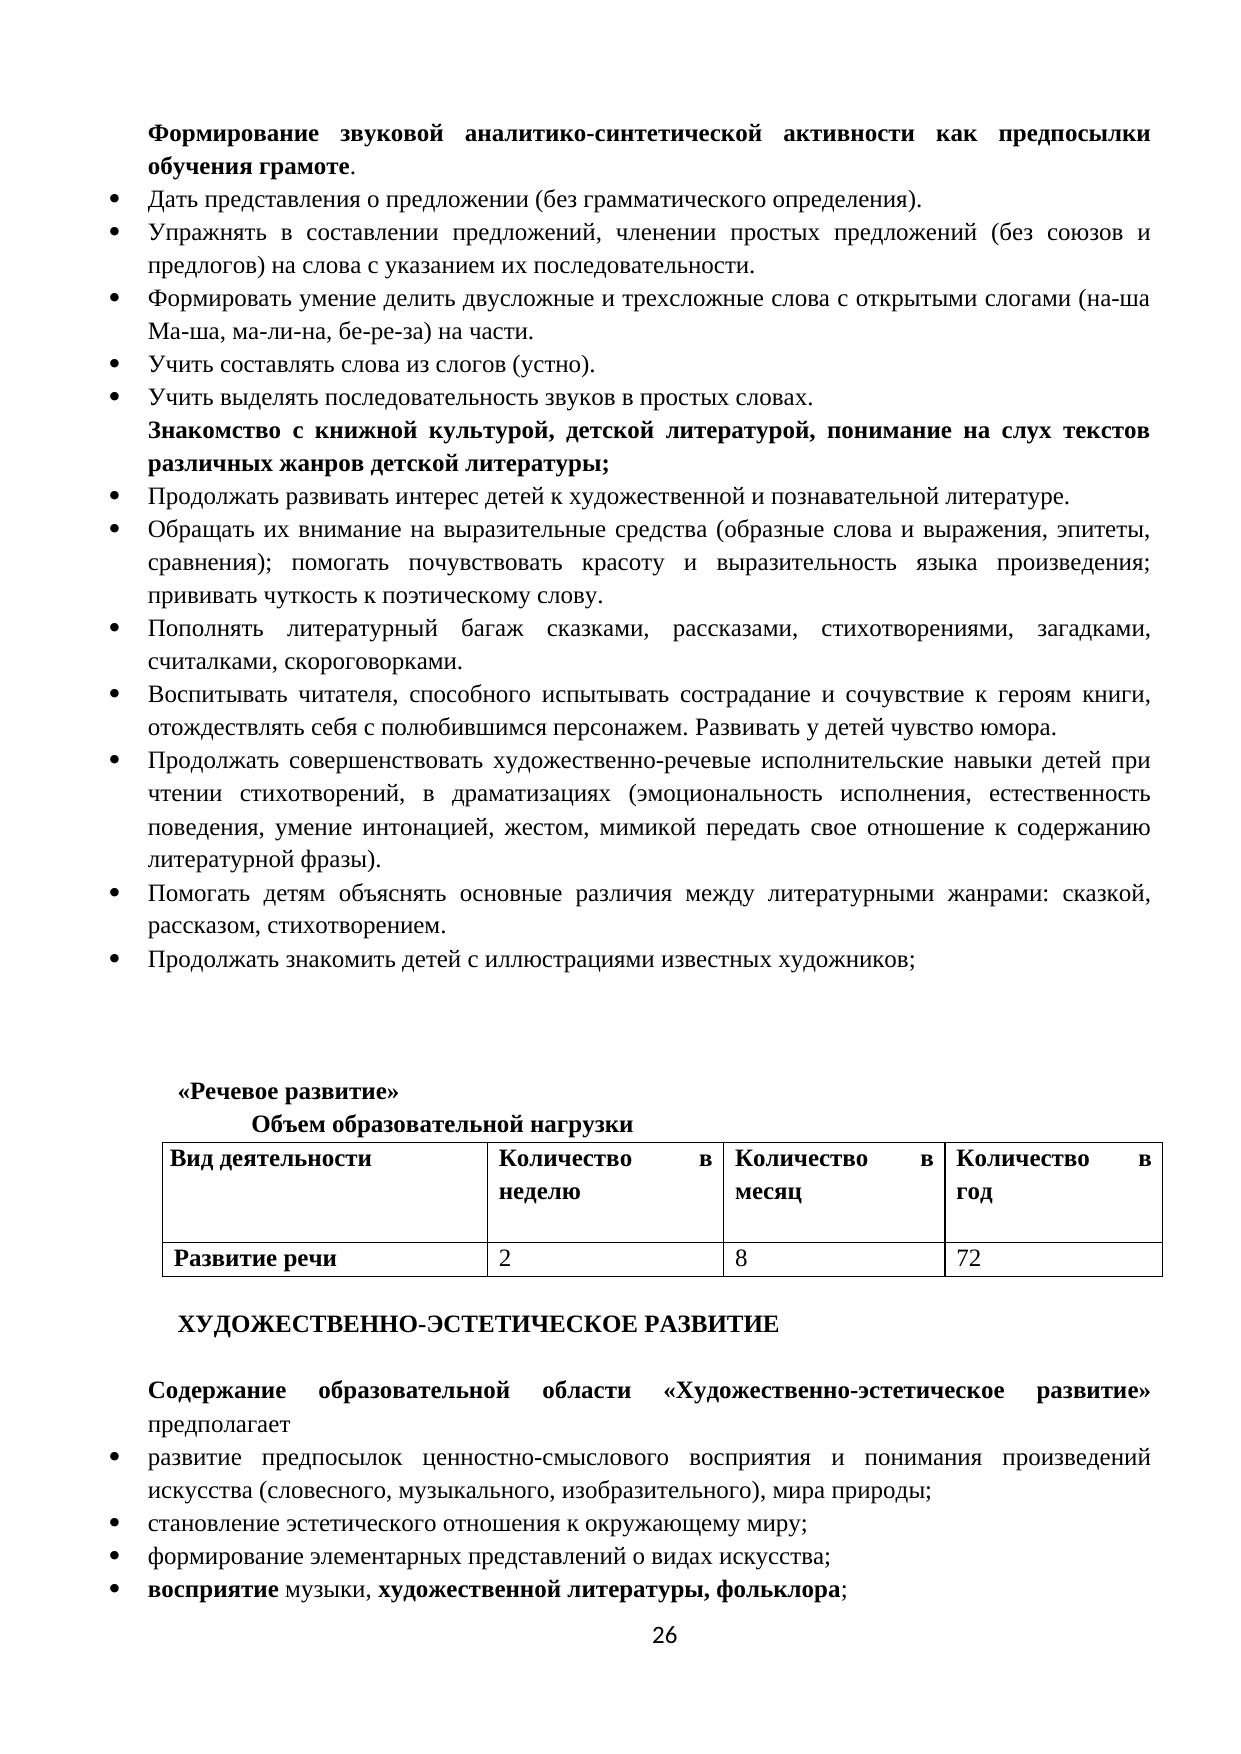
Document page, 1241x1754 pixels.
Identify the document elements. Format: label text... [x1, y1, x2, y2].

text Объем образовательной нагрузки [177, 1109, 1152, 1137]
text ХУДОЖЕСТВЕННО-ЭСТЕТИЧЕСКОЕ РАЗВИТИЕ [177, 1309, 1152, 1338]
list Продолжать знакомить детей с иллюстрациями известных художников; [110, 944, 1152, 972]
table_header Количество в год [946, 1143, 1162, 1242]
text Знакомство с книжной культурой, детской литературой, понимание на слух текстов различных жанров детской литературы; [148, 415, 1152, 477]
table_header Вид деятельности [163, 1143, 487, 1242]
list Формировать умение делить двусложные и трехсложные слова с открытыми слогами (на-ша Ма-ша, ма-ли-на, бе-ре-за) на части. [110, 283, 1152, 345]
list Воспитывать читателя, способного испытывать сострадание и сочувствие к героям книги, отождествлять себя с полюбившимся персонажем. Развивать у детей чувство юмора. [110, 679, 1152, 741]
table_cell 2 [488, 1243, 723, 1276]
table_header Количество в неделю [488, 1143, 723, 1242]
list Продолжать развивать интерес детей к художественной и познавательной литературе. [110, 481, 1152, 510]
list Обращать их внимание на выразительные средства (образные слова и выражения, эпитеты, сравнения); помогать почувствовать красоту и выразительность языка произведения; прививать чуткость к поэтическому слову. [110, 514, 1152, 609]
text Формирование звуковой аналитико-синтетической активности как предпосылки обучения грамоте. [148, 118, 1152, 180]
list Помогать детям объяснять основные различия между литературными жанрами: сказкой, рассказом, стихотворением. [110, 878, 1152, 939]
table_header Количество в месяц [724, 1143, 944, 1242]
text Содержание образовательной области «Художественно-эстетическое развитие» предполагает [148, 1376, 1152, 1437]
list развитие предпосылок ценностно-смыслового восприятия и понимания произведений искусства (словесного, музыкального, изобразительного), мира природы; [110, 1442, 1152, 1503]
table_cell 72 [946, 1243, 1162, 1276]
list Пополнять литературный багаж сказками, рассказами, стихотворениями, загадками, считалками, скороговорками. [110, 613, 1152, 675]
table_cell 8 [724, 1243, 944, 1276]
table_cell Развитие речи [163, 1243, 487, 1276]
list Продолжать совершенствовать художественно-речевые исполнительские навыки детей при чтении стихотворений, в драматизациях (эмоциональность исполнения, естественность поведения, умение интонацией, жестом, мимикой передать свое отношение к содержанию литературной фразы). [110, 746, 1152, 873]
text «Речевое развитие» [177, 1076, 1152, 1104]
list Учить составлять слова из слогов (устно). [110, 349, 1152, 378]
list Дать представления о предложении (без грамматического определения). [110, 184, 1152, 213]
list формирование элементарных представлений о видах искусства; [110, 1541, 1152, 1569]
list становление эстетического отношения к окружающему миру; [110, 1508, 1152, 1536]
list Учить выделять последовательность звуков в простых словах. [110, 382, 1152, 411]
list Упражнять в составлении предложений, членении простых предложений (без союзов и предлогов) на слова с указанием их последовательности. [110, 217, 1152, 279]
list восприятие музыки, художественной литературы, фольклора; [110, 1574, 1152, 1602]
